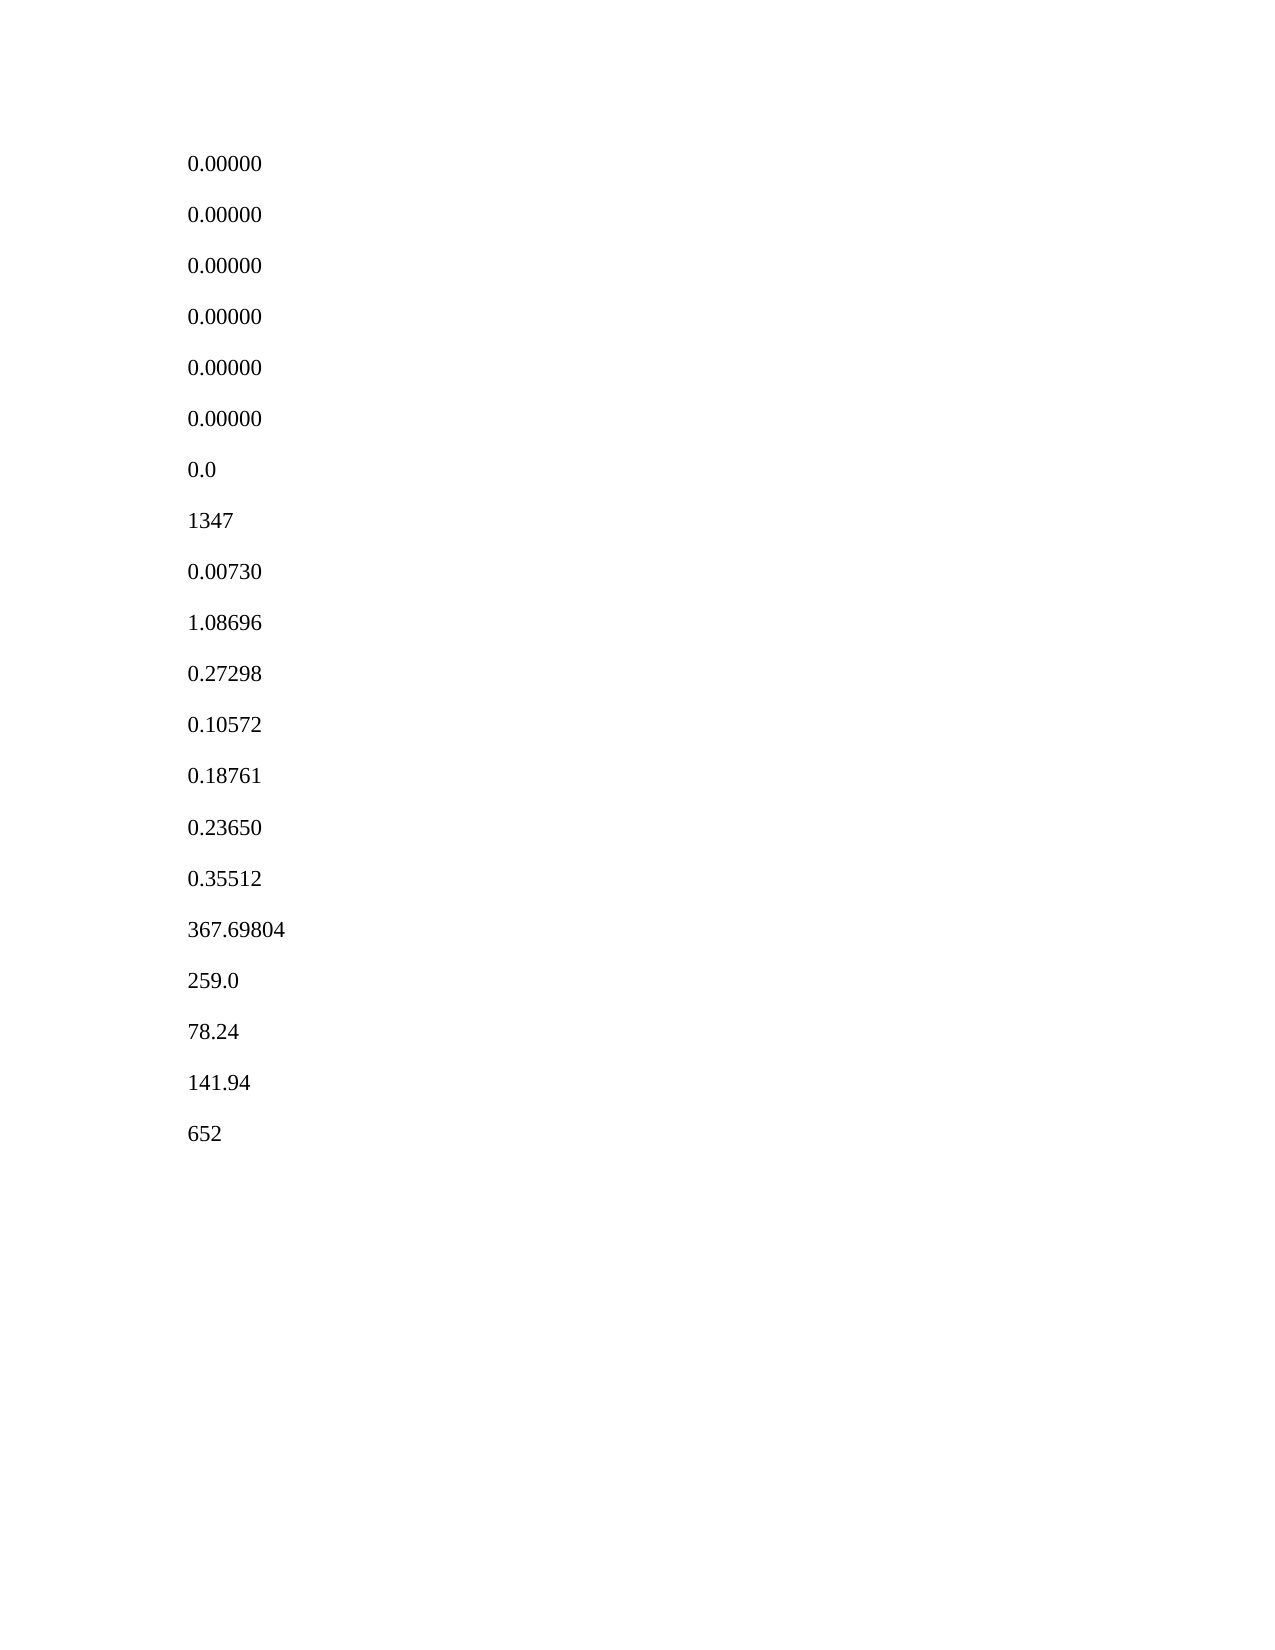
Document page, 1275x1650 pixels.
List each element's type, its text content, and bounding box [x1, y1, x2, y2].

table_cell 1347 [176, 507, 1076, 558]
table_cell 0.00730 [176, 558, 1076, 609]
table_cell 141.94 [176, 1069, 1076, 1120]
table_cell 0.10572 [176, 711, 1076, 762]
table_cell 0.0 [176, 456, 1076, 507]
table_cell 0.23650 [176, 814, 1076, 864]
table_cell 0.00000 [176, 405, 1076, 456]
table_cell 367.69804 [176, 916, 1076, 967]
table_cell 0.18761 [176, 763, 1076, 813]
table_cell 78.24 [176, 1018, 1076, 1069]
table_cell 0.00000 [176, 354, 1076, 405]
table_cell 0.00000 [176, 201, 1076, 252]
table_cell 652 [176, 1120, 1076, 1171]
table_cell 0.00000 [176, 303, 1076, 354]
table_cell 259.0 [176, 967, 1076, 1018]
table_cell 0.00000 [176, 252, 1076, 303]
table_cell 1.08696 [176, 609, 1076, 660]
table_cell 0.00000 [176, 150, 1076, 201]
table_cell 0.35512 [176, 865, 1076, 916]
table_cell 0.27298 [176, 660, 1076, 711]
